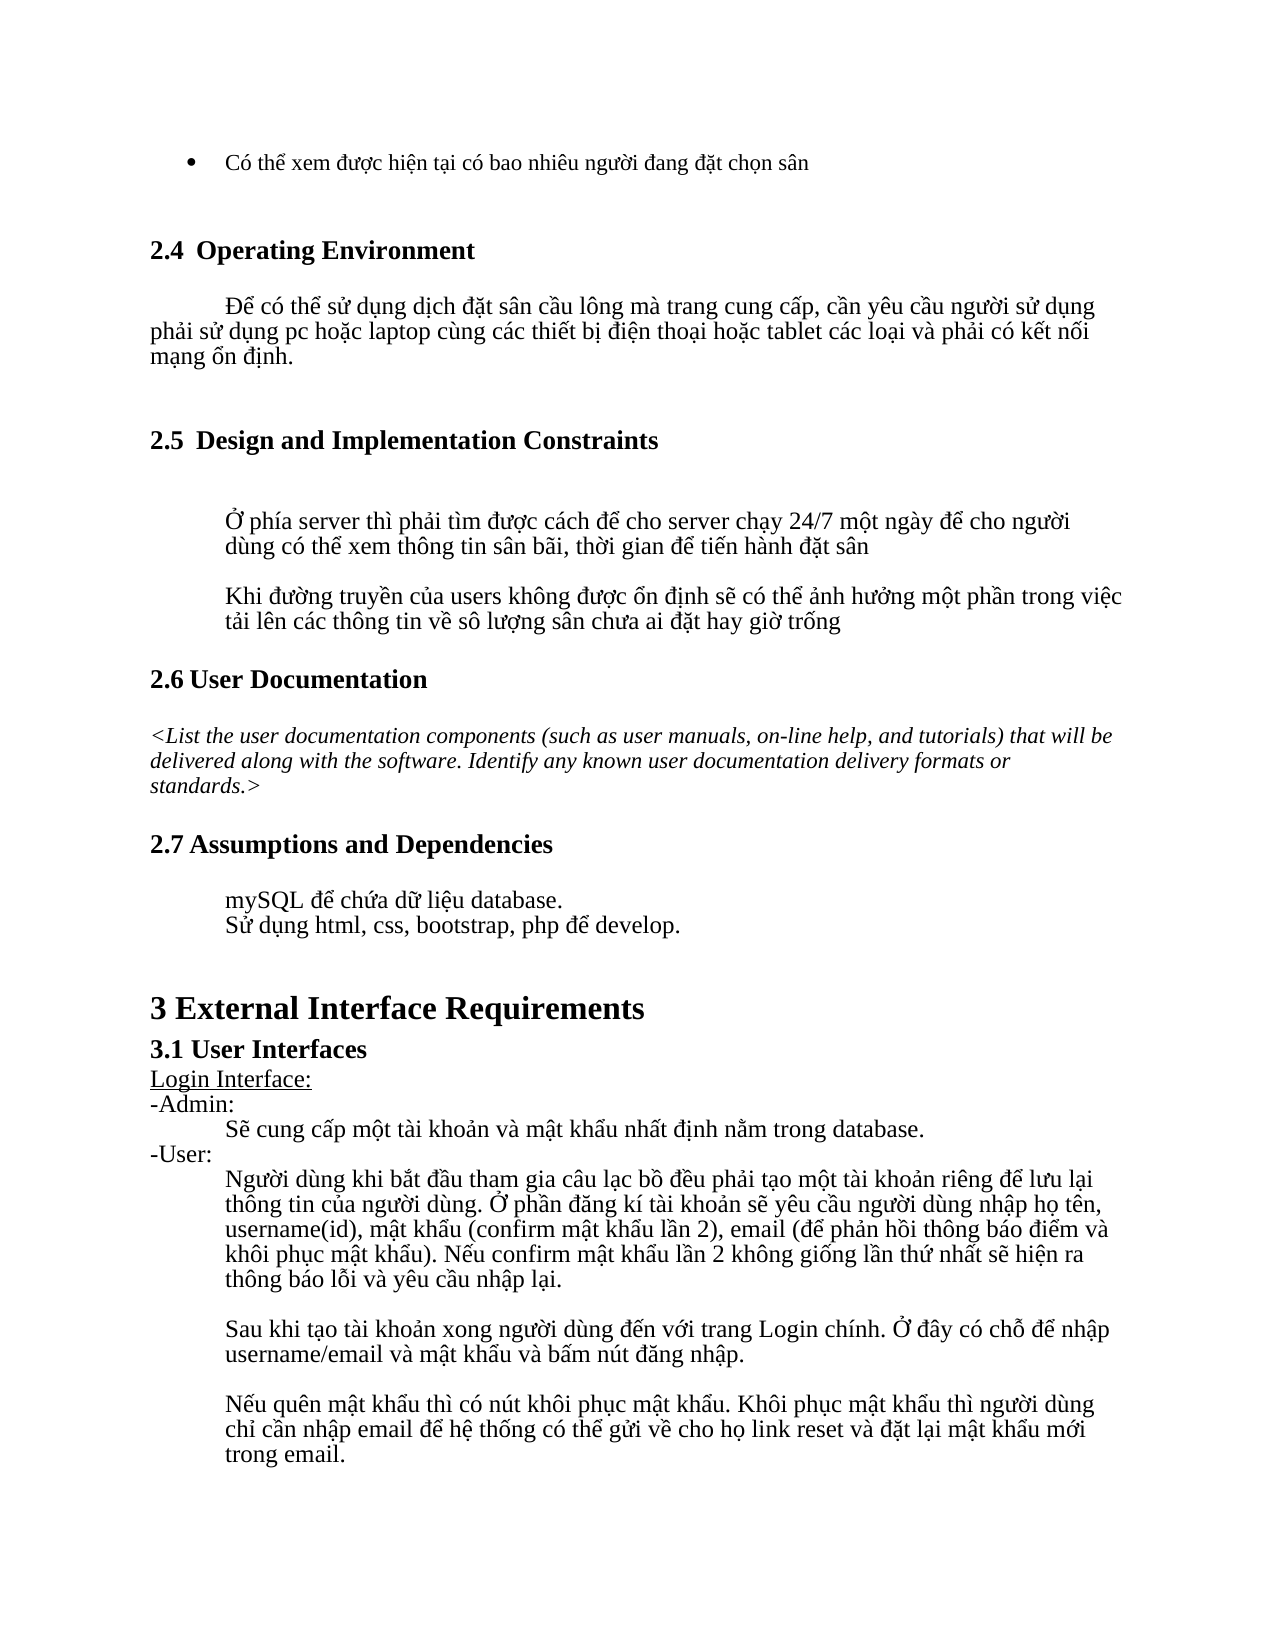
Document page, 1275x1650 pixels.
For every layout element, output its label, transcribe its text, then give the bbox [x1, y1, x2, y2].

text Sẽ cung cấp một tài khoản và mật khẩu nhất định nằm trong database. [150, 1117, 1125, 1142]
text Người dùng khi bắt đầu tham gia câu lạc bồ đều phải tạo một tài khoản riêng để lưu lại thông tin của người dùng. Ở phần đăng kí tài khoản sẽ yêu cầu người dùng nhập họ tên, username(id), mật khẩu (confirm mật khẩu lần 2), email (để phản hồi thông báo điểm và khôi phục mật khẩu). Nếu confirm mật khẩu lần 2 không giống lần thứ nhất sẽ hiện ra thông báo lỗi và yêu cầu nhập lại. [225, 1167, 1125, 1292]
text Login Interface: [150, 1067, 1125, 1092]
subtitle 3 External Interface Requirements [150, 988, 1125, 1026]
subtitle Operating Environment [150, 234, 1125, 266]
text -Admin: [150, 1092, 1125, 1117]
subtitle 3.1 User Interfaces [150, 1034, 1125, 1065]
list Có thể xem được hiện tại có bao nhiêu người đang đặt chọn sân [187, 150, 1125, 175]
subtitle User Documentation [150, 663, 1125, 694]
text Khi đường truyền của users không được ổn định sẽ có thể ảnh hưởng một phần trong việc tải lên các thông tin về sô lượng sân chưa ai đặt hay giờ trống [225, 584, 1125, 634]
text Nếu quên mật khẩu thì có nút khôi phục mật khẩu. Khôi phục mật khẩu thì người dùng chỉ cần nhập email để hệ thống có thể gửi về cho họ link reset và đặt lại mật khẩu mới trong email. [225, 1392, 1125, 1467]
text -User: [150, 1142, 1125, 1167]
text Sử dụng html, css, bootstrap, php để develop. [225, 913, 1125, 938]
subtitle Design and Implementation Constraints [150, 424, 1125, 455]
text <List the user documentation components (such as user manuals, on-line help, and tutorials) that will be delivered along with the software. Identify any known user documentation delivery formats or standards.> [150, 724, 1125, 799]
text mySQL để chứa dữ liệu database. [150, 888, 1125, 913]
text Sau khi tạo tài khoản xong người dùng đến với trang Login chính. Ở đây có chỗ để nhập username/email và mật khẩu và bấm nút đăng nhập. [225, 1317, 1125, 1367]
subtitle Assumptions and Dependencies [150, 828, 1125, 859]
text Để có thể sử dụng dịch đặt sân cầu lông mà trang cung cấp, cần yêu cầu người sử dụng phải sử dụng pc hoặc laptop cùng các thiết bị điện thoại hoặc tablet các loại và phải có kết nối mạng ổn định. [150, 295, 1125, 370]
text Ở phía server thì phải tìm được cách để cho server chạy 24/7 một ngày để cho người dùng có thể xem thông tin sân bãi, thời gian để tiến hành đặt sân [225, 509, 1125, 559]
